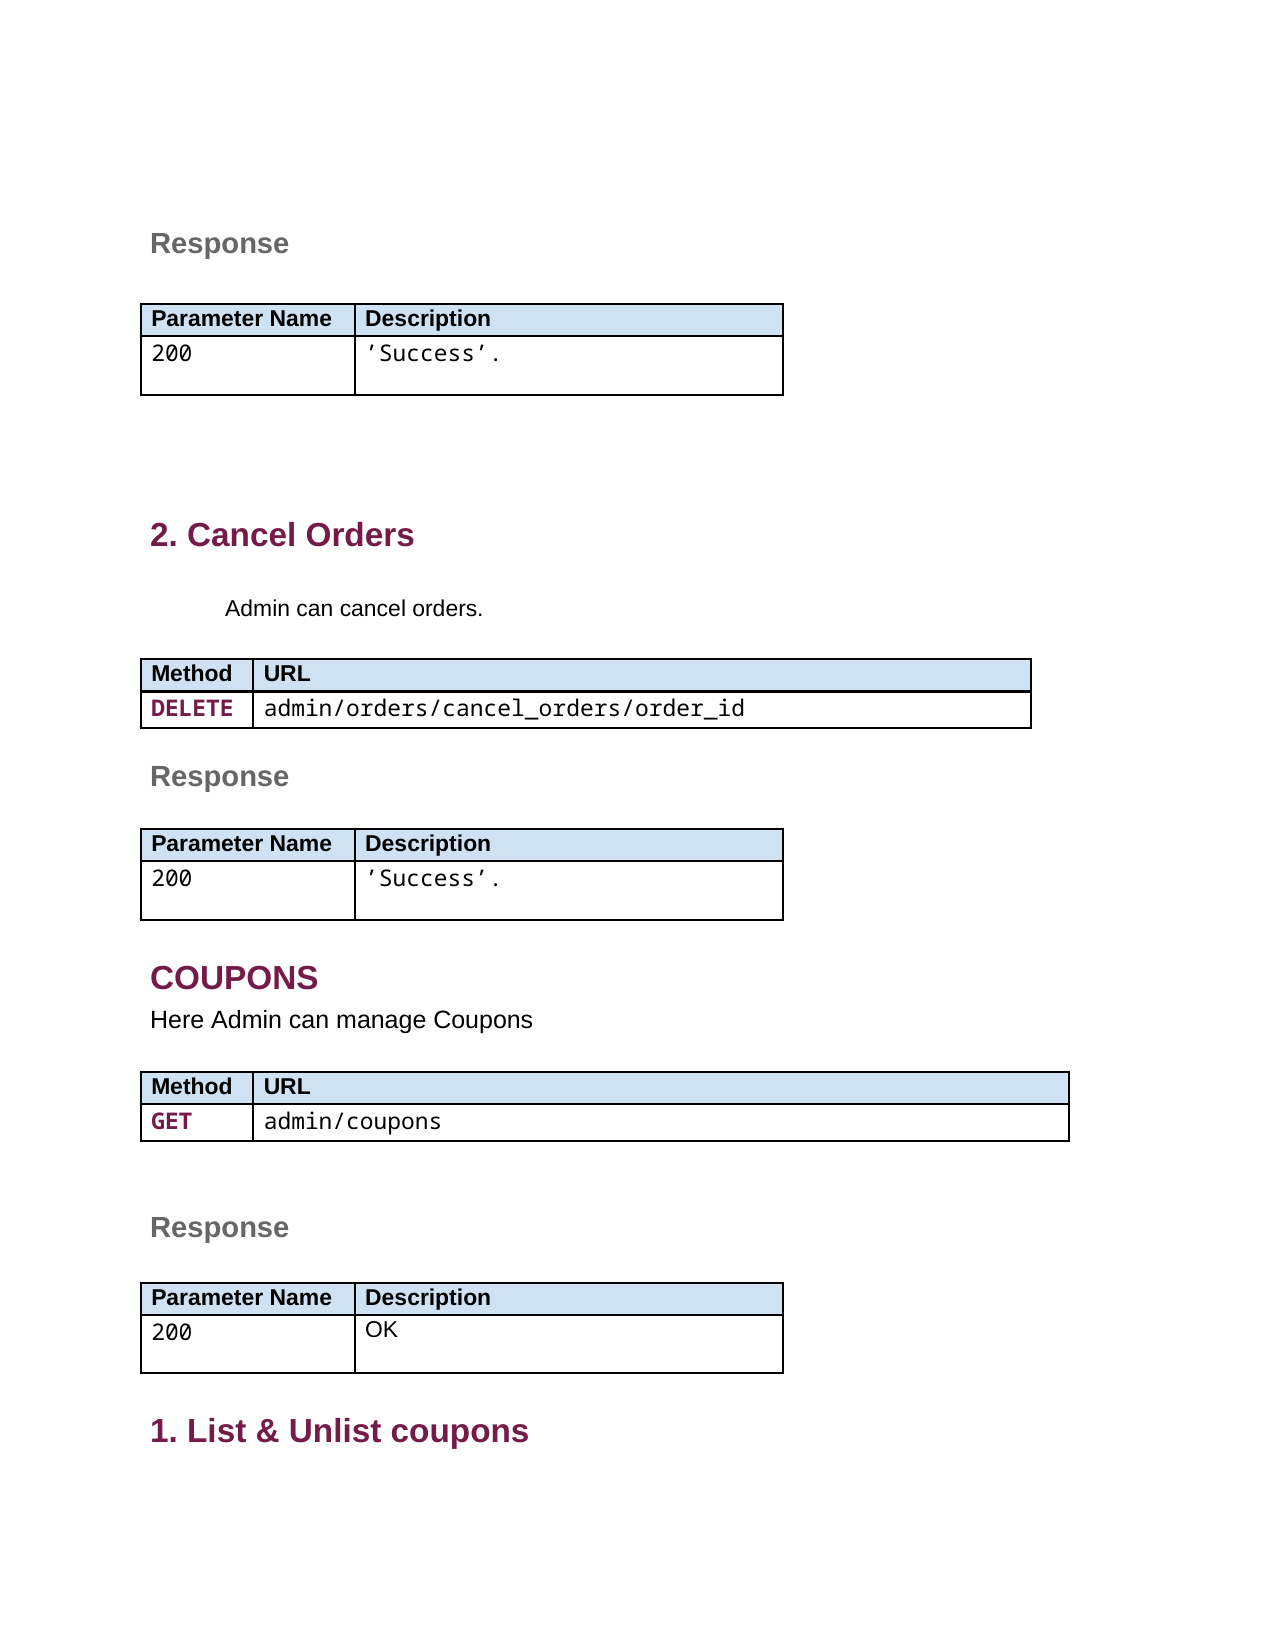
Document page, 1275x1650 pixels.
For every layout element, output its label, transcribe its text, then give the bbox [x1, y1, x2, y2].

table_header URL [254, 1073, 1068, 1103]
table_cell 200 [142, 1316, 354, 1372]
text COUPONS [150, 958, 1125, 997]
table_header Description [356, 830, 782, 860]
text Admin can cancel orders. [225, 595, 1125, 621]
text 1. List & Unlist coupons [150, 1412, 1125, 1450]
table_header Parameter Name [142, 830, 354, 860]
table_header Parameter Name [142, 305, 354, 335]
table_cell 200 [142, 337, 354, 393]
table_cell GET [142, 1105, 252, 1140]
table_cell OK [356, 1316, 782, 1372]
table_cell DELETE [142, 693, 252, 727]
table_cell ’Success’. [356, 862, 782, 918]
text Response [150, 226, 1152, 259]
table_cell ’Success’. [356, 337, 782, 393]
text 2. Cancel Orders [150, 515, 1125, 553]
table_cell admin/orders/cancel_orders/order_id [254, 693, 1030, 727]
table_header Description [356, 305, 782, 335]
table_header URL [254, 660, 1030, 690]
table_cell 200 [142, 862, 354, 918]
table_cell admin/coupons [254, 1105, 1068, 1140]
text Response [150, 759, 1125, 793]
text Response [150, 1209, 1152, 1243]
text Here Admin can manage Coupons [150, 1005, 1152, 1034]
table_header Method [142, 1073, 252, 1103]
table_header Description [356, 1284, 782, 1314]
table_header Method [142, 660, 252, 690]
table_header Parameter Name [142, 1284, 354, 1314]
